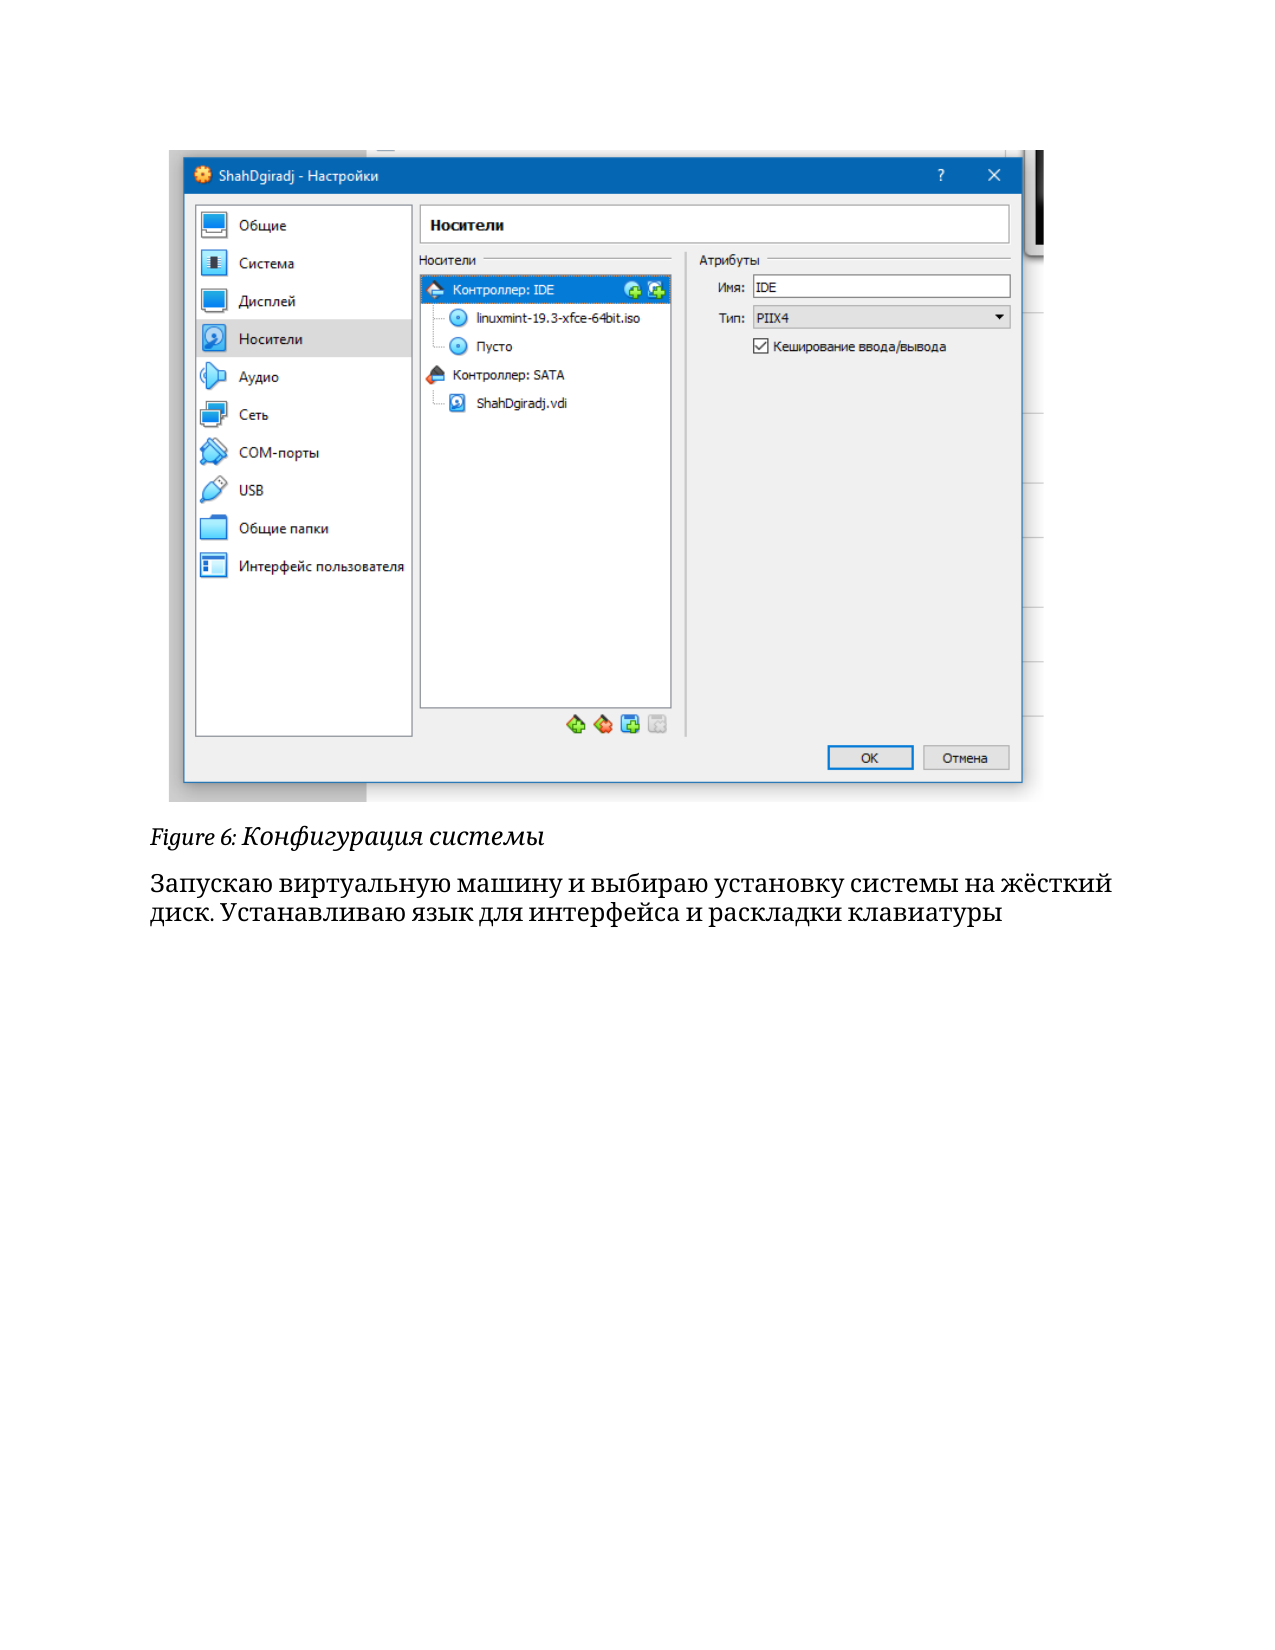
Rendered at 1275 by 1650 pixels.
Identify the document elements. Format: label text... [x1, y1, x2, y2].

picture [168, 150, 1044, 802]
text Запускаю виртуальную машину и выбираю установку системы на жёсткий диск. Устанавливаю язык для интерфейса и раскладки клавиатуры [150, 870, 1125, 928]
text Figure 6: Конфигурация системы [150, 823, 1125, 851]
